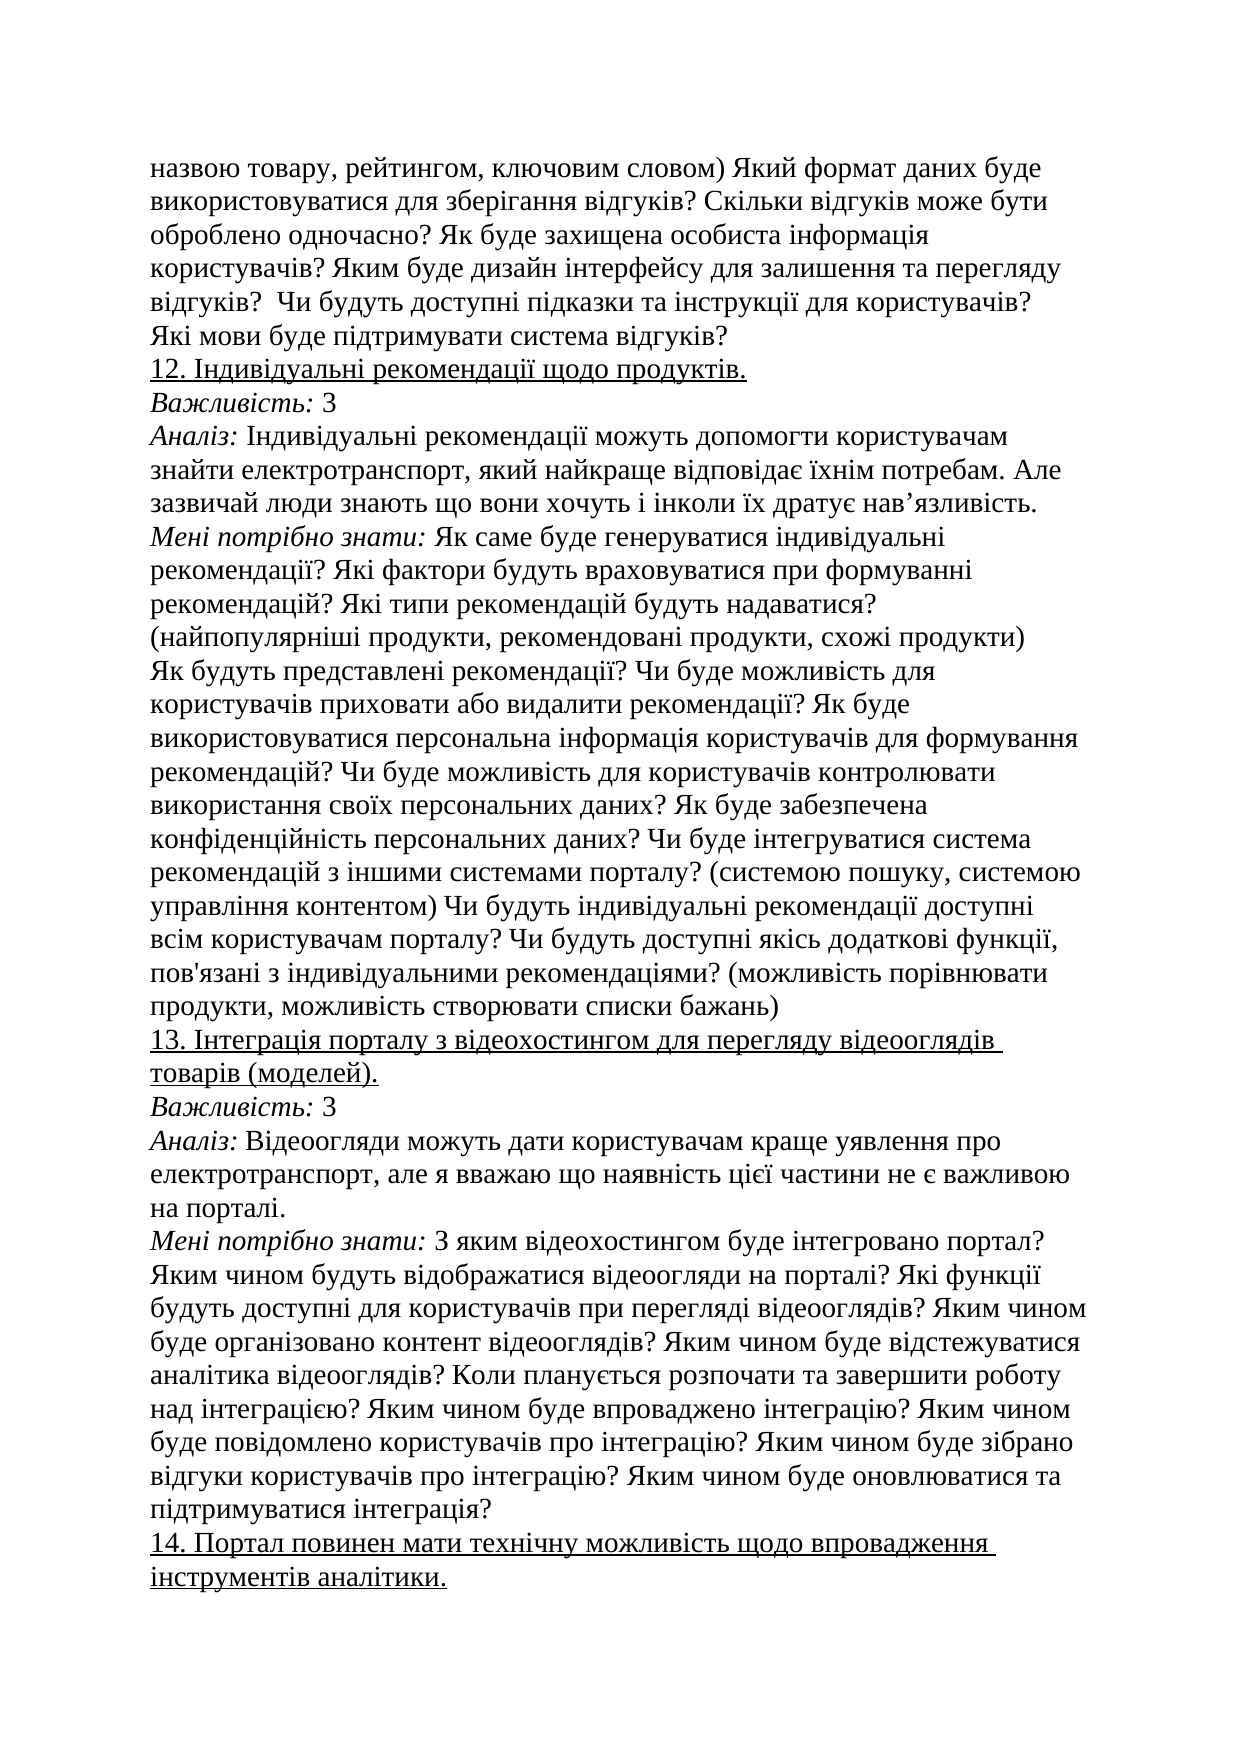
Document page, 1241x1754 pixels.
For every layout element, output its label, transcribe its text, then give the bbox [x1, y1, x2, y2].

text Мені потрібно знати: З яким відеохостингом буде інтегровано портал? Яким чином будуть відображатися відеоогляди на порталі? Які функції будуть доступні для користувачів при перегляді відеооглядів? Яким чином буде організовано контент відеооглядів? Яким чином буде відстежуватися аналітика відеооглядів? Коли планується розпочати та завершити роботу над інтеграцією? Яким чином буде впроваджено інтеграцію? Яким чином буде повідомлено користувачів про інтеграцію? Яким чином буде зібрано відгуки користувачів про інтеграцію? Яким чином буде оновлюватися та підтримуватися інтеграція? [150, 1223, 1090, 1525]
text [150, 150, 1090, 318]
text Аналіз: Індивідуальні рекомендації можуть допомогти користувачам знайти електротранспорт, який найкраще відповідає їхнім потребам. Але зазвичай люди знають що вони хочуть і інколи їх дратує нав’язливість. [150, 418, 1090, 519]
text Які мови буде підтримувати система відгуків? [150, 318, 1090, 351]
text Мені потрібно знати: Як саме буде генеруватися індивідуальні рекомендації? Які фактори будуть враховуватися при формуванні рекомендацій? Які типи рекомендацій будуть надаватися? (найпопулярніші продукти, рекомендовані продукти, схожі продукти) [150, 519, 1090, 653]
text Аналіз: Відеоогляди можуть дати користувачам краще уявлення про електротранспорт, але я вважаю що наявність цієї частини не є важливою на порталі. [150, 1123, 1090, 1223]
text 13. Інтеграція порталу з відеохостингом для перегляду відеооглядів товарів (моделей). [150, 1022, 1090, 1089]
text Як будуть представлені рекомендації? Чи буде можливість для користувачів приховати або видалити рекомендації? Як буде використовуватися персональна інформація користувачів для формування рекомендацій? Чи буде можливість для користувачів контролювати використання своїх персональних даних? Як буде забезпечена конфіденційність персональних даних? Чи буде інтегруватися система рекомендацій з іншими системами порталу? (системою пошуку, системою управління контентом) Чи будуть індивідуальні рекомендації доступні всім користувачам порталу? Чи будуть доступні якісь додаткові функції, пов'язані з індивідуальними рекомендаціями? (можливість порівнювати продукти, можливість створювати списки бажань) [150, 653, 1090, 1022]
text Важливість: 3 [150, 385, 1090, 418]
text 14. Портал повинен мати технічну можливість щодо впровадження інструментів аналітики. [150, 1525, 1090, 1592]
text Важливість: 3 [150, 1089, 1090, 1123]
text 12. Індивідуальні рекомендації щодо продуктів. [150, 351, 1090, 385]
